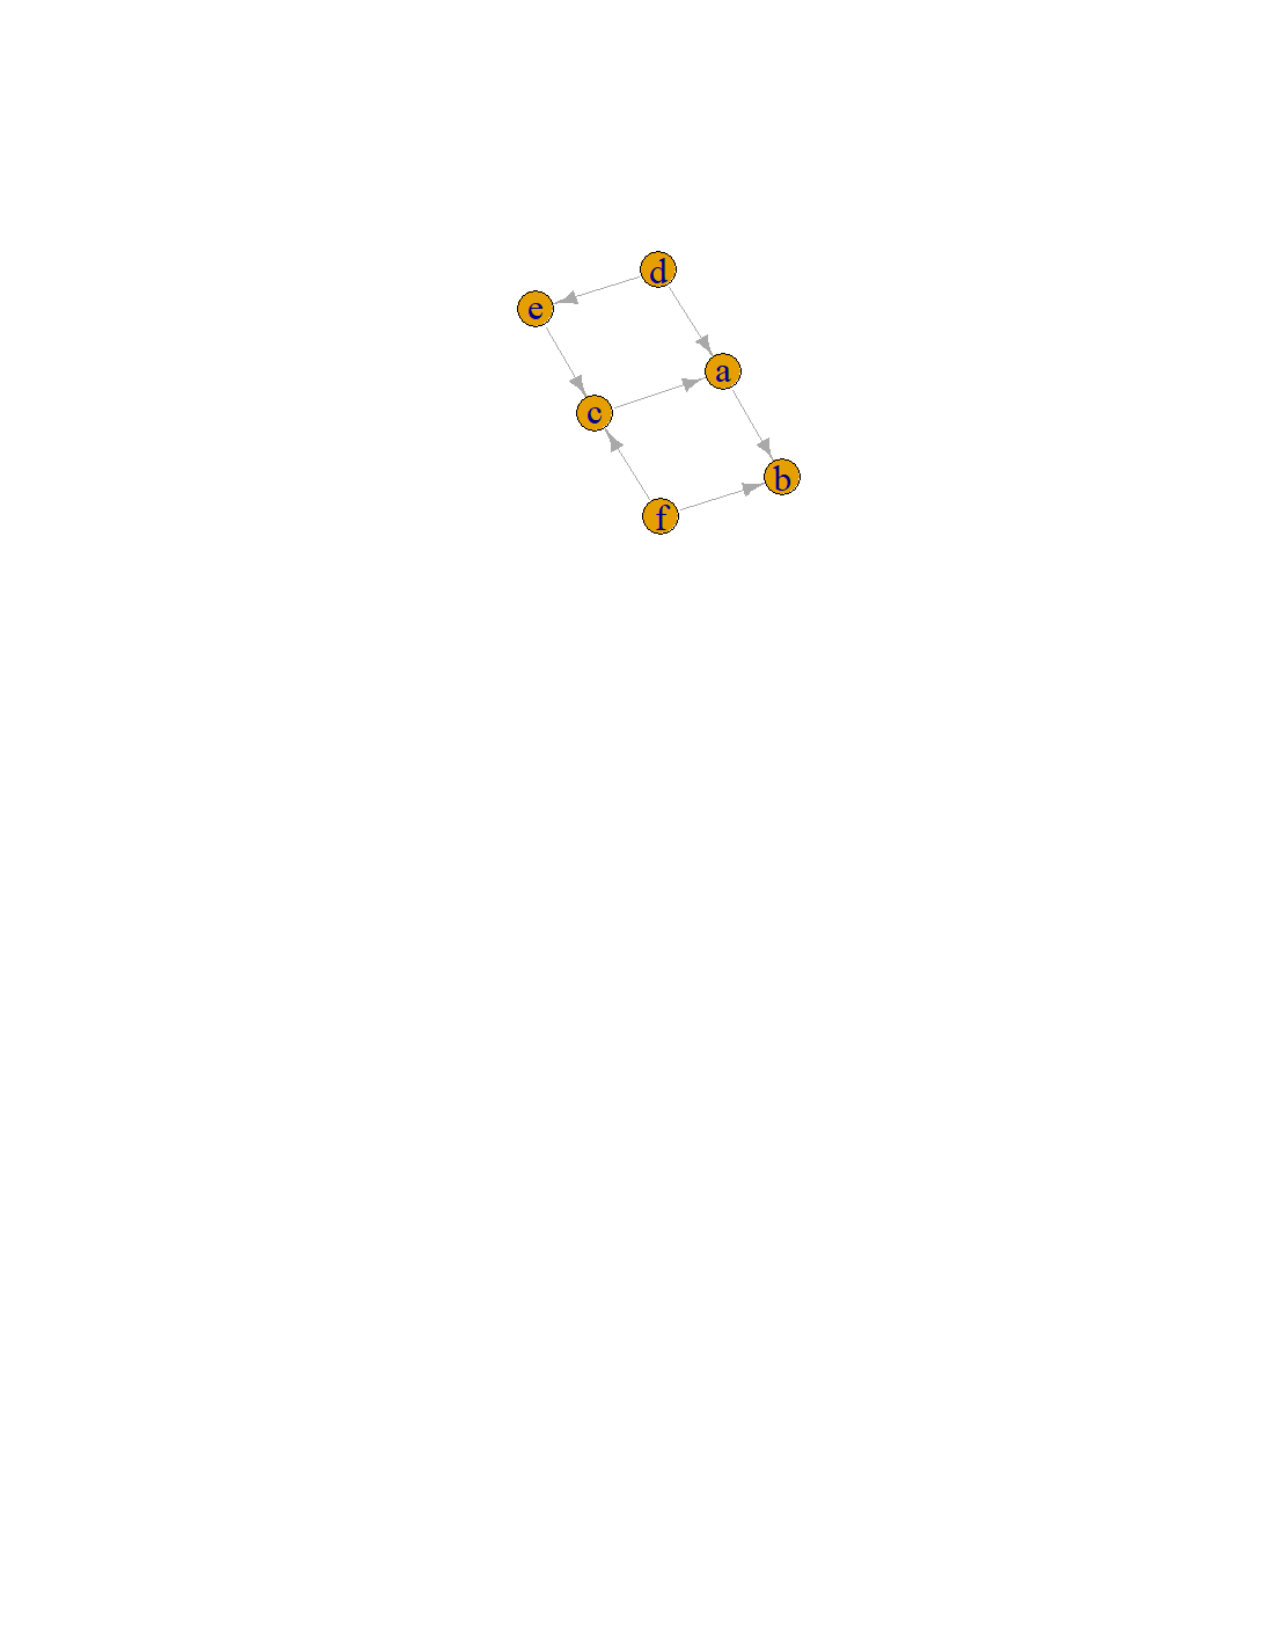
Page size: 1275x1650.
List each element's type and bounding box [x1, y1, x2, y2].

picture [150, 150, 1125, 660]
